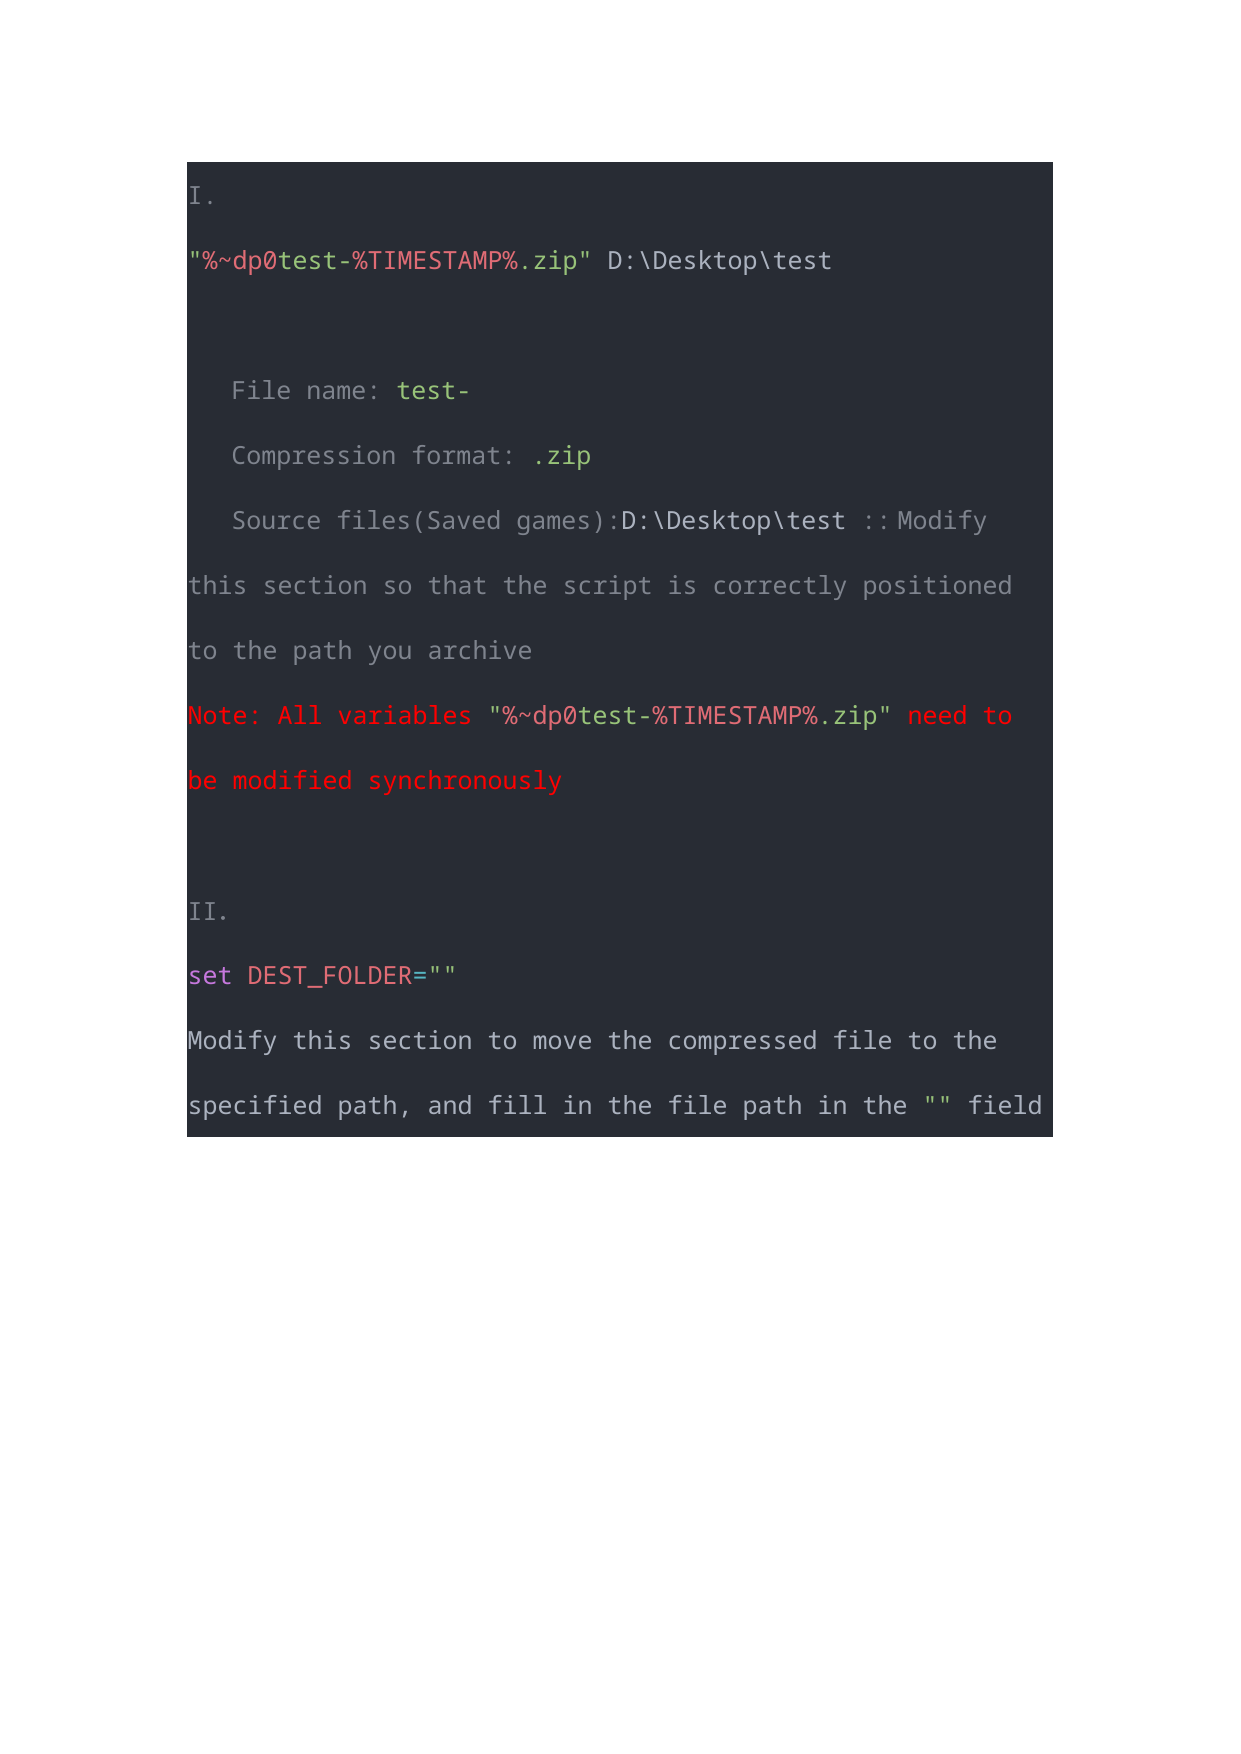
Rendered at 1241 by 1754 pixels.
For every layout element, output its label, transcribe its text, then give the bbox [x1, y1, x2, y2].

text File name: test- [187, 357, 1053, 422]
text "%~dp0test-%TIMESTAMP%.zip" D:\Desktop\test [187, 227, 1053, 292]
text I. [187, 162, 1053, 227]
text Compression format: .zip [187, 422, 1053, 487]
text II． [187, 877, 1053, 942]
text set DEST_FOLDER="" [187, 942, 1053, 1007]
text Note: All variables "%~dp0test-%TIMESTAMP%.zip" need to be modified synchronously [187, 682, 1053, 812]
text Source files(Saved games):D:\Desktop\test :: Modify this section so that the script is correctly positioned to the path you archive [187, 487, 1053, 682]
text Modify this section to move the compressed file to the specified path, and fill in the file path in the "" field [187, 1007, 1053, 1137]
